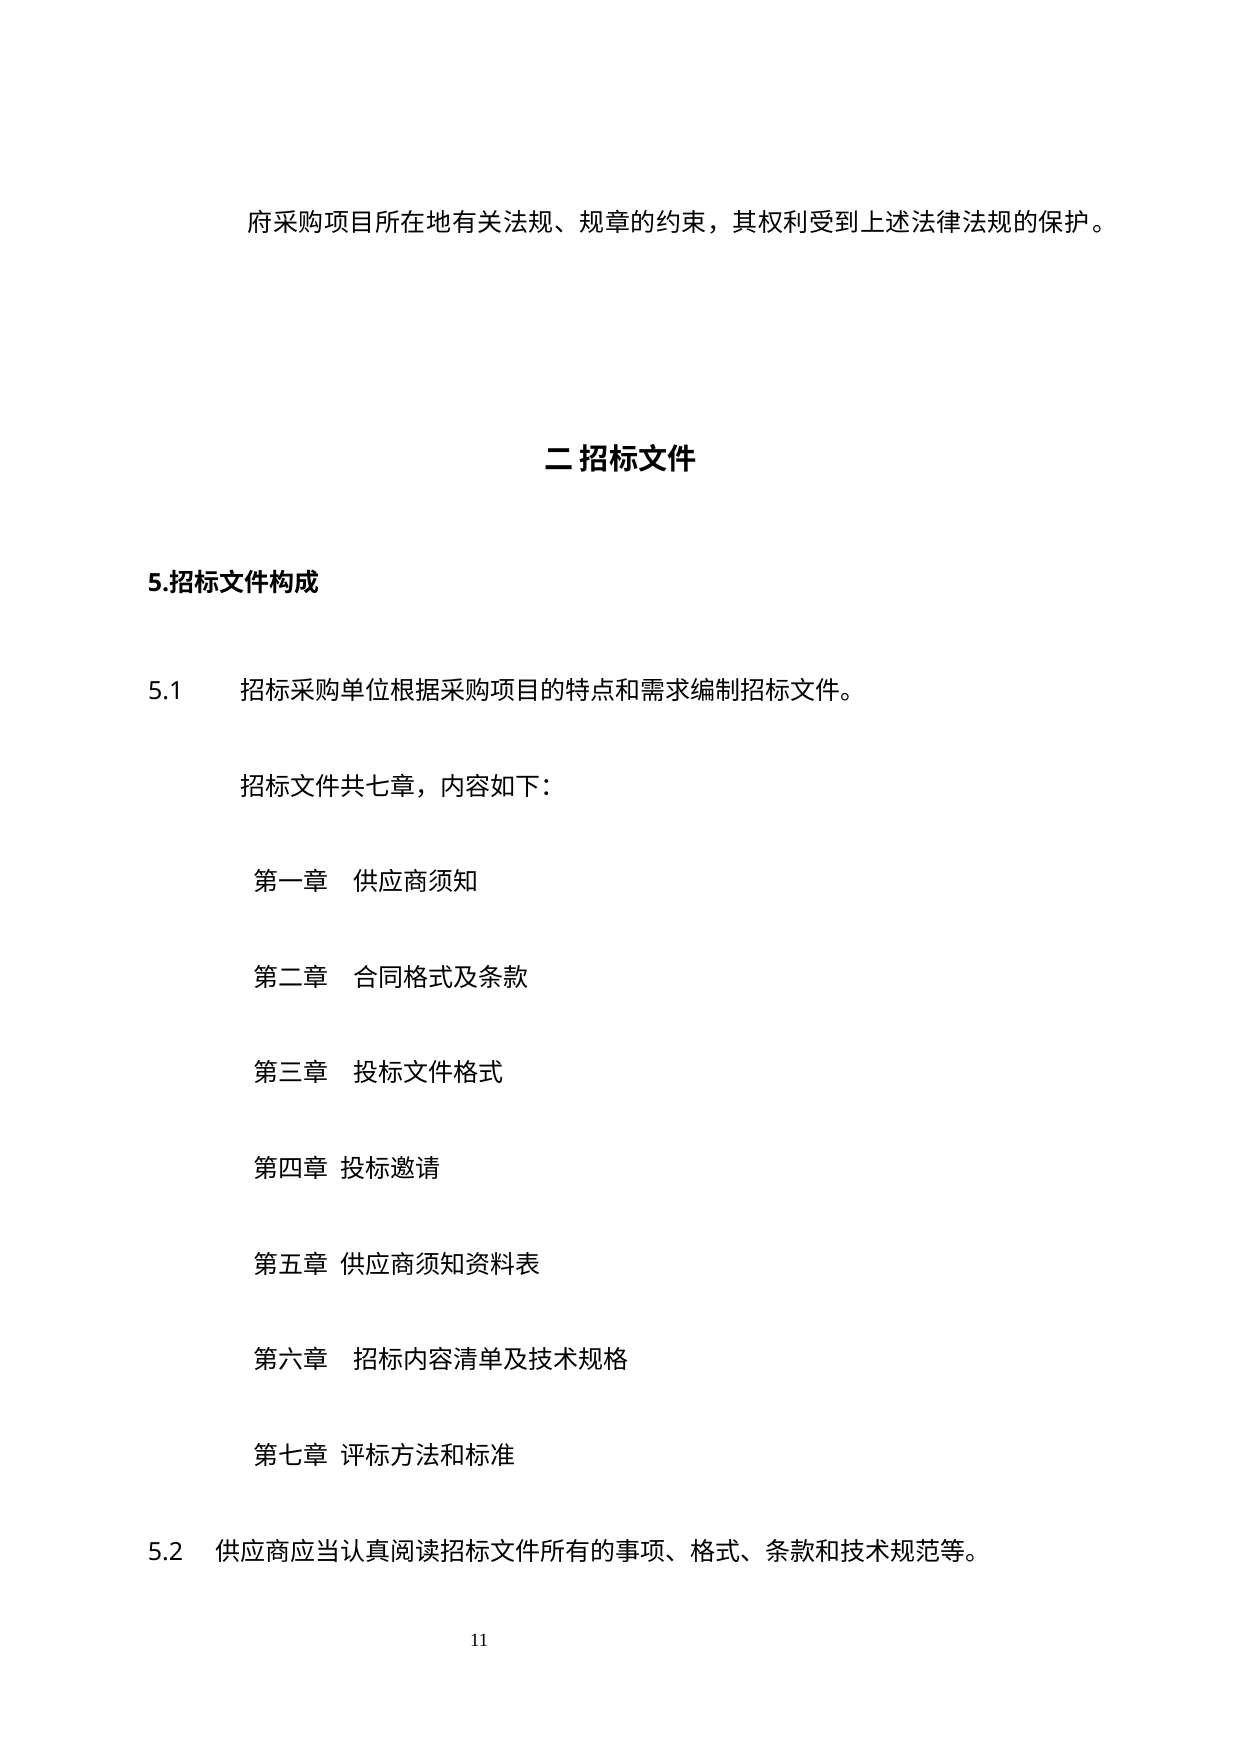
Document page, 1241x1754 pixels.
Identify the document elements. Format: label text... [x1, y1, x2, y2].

text 第三章 投标文件格式 [241, 1038, 1092, 1103]
text 二 招标文件 [148, 424, 1092, 489]
text 第六章 招标内容清单及技术规格 [241, 1325, 1092, 1390]
text 5.2 供应商应当认真阅读招标文件所有的事项、格式、条款和技术规范等。 [148, 1517, 1092, 1582]
text 第七章 评标方法和标准 [241, 1421, 1092, 1486]
text 第五章 供应商须知资料表 [241, 1230, 1092, 1295]
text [148, 188, 1092, 302]
text 第一章 供应商须知 [241, 847, 1092, 912]
text 第四章 投标邀请 [241, 1134, 1092, 1199]
text 5.招标文件构成 [148, 548, 1092, 613]
text 招标文件共七章，内容如下： [240, 752, 1092, 817]
text 5.1 招标采购单位根据采购项目的特点和需求编制招标文件。 [148, 656, 1092, 721]
text 第二章 合同格式及条款 [241, 943, 1092, 1008]
